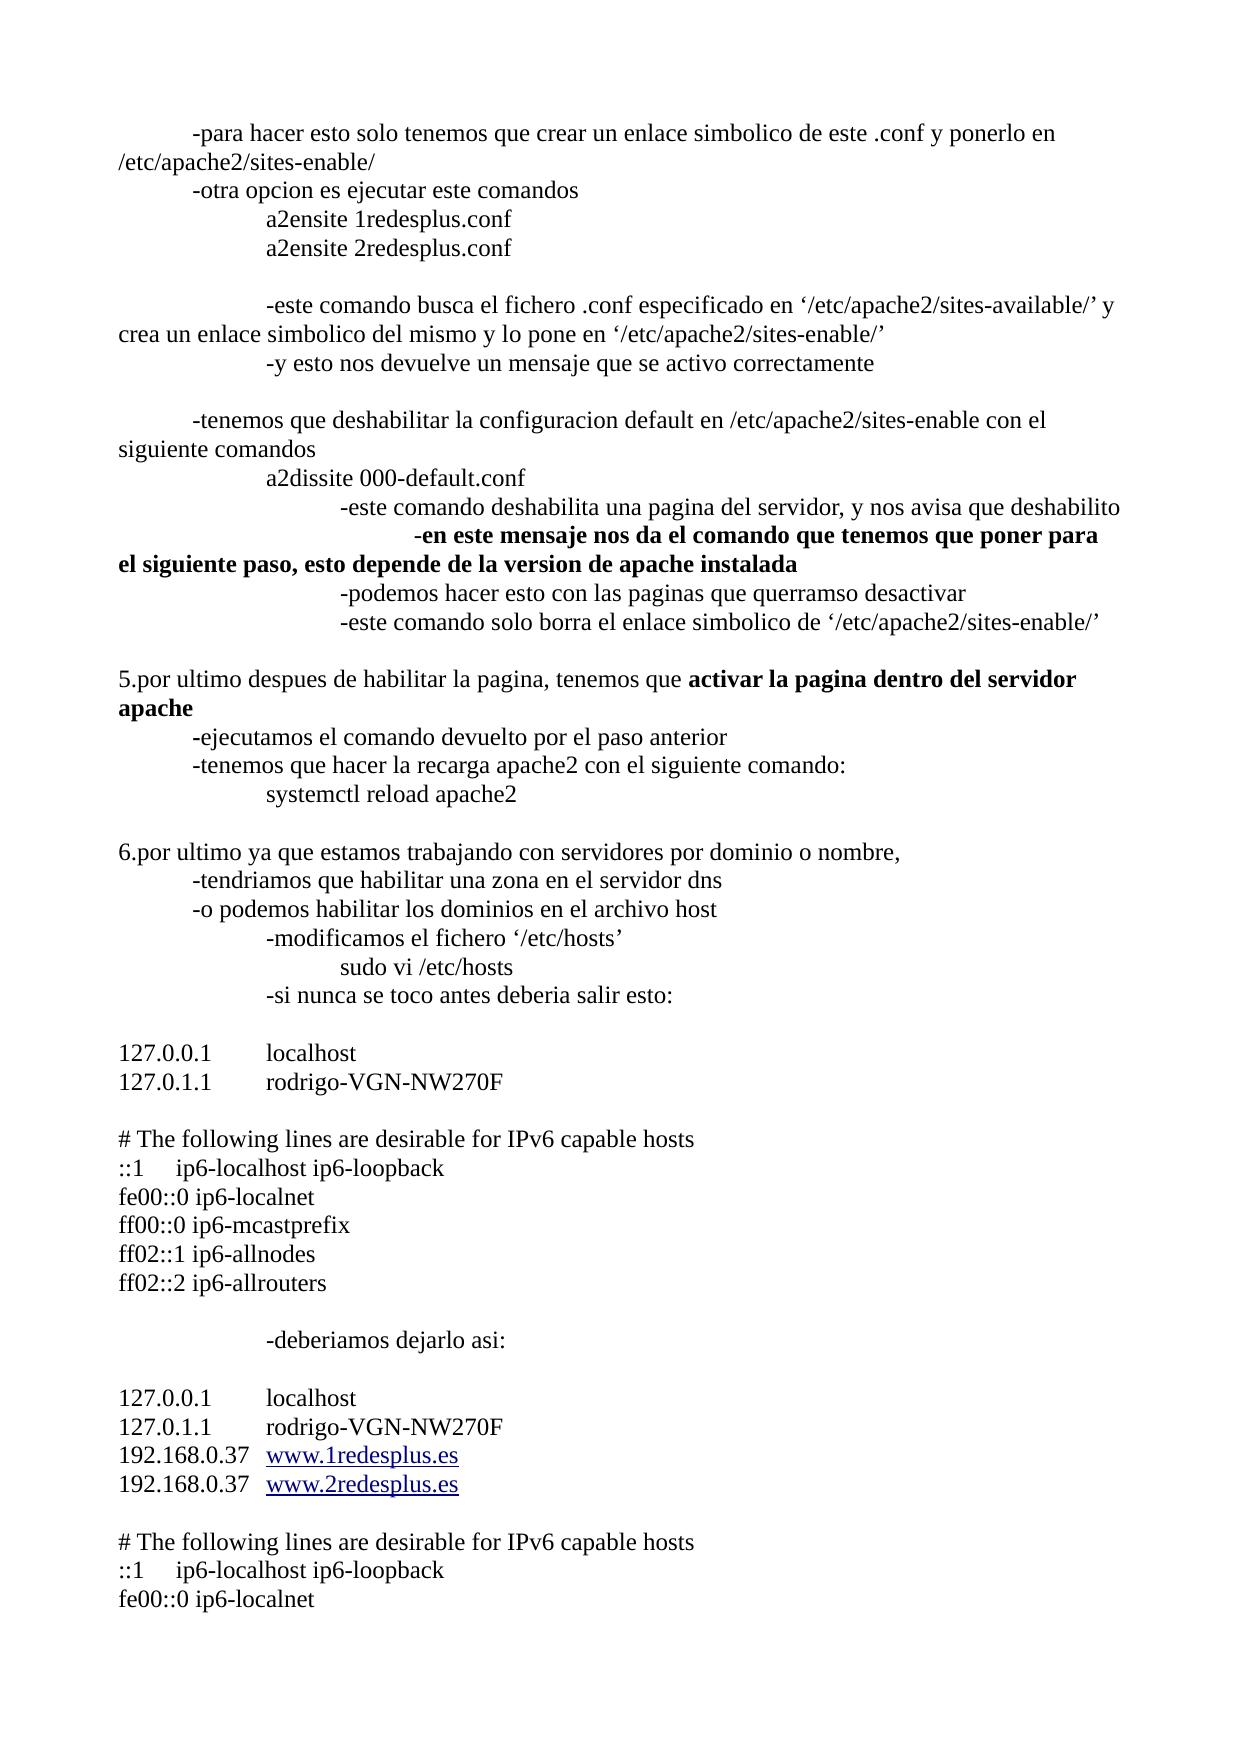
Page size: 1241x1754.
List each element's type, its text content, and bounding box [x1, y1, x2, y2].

text -este comando deshabilita una pagina del servidor, y nos avisa que deshabilito [118, 492, 1122, 521]
text -tendriamos que habilitar una zona en el servidor dns [118, 866, 1122, 894]
text -ejecutamos el comando devuelto por el paso anterior [118, 722, 1122, 751]
text -deberiamos dejarlo asi: [118, 1326, 1122, 1354]
text ::1 ip6-localhost ip6-loopback [118, 1153, 1122, 1182]
text -para hacer esto solo tenemos que crear un enlace simbolico de este .conf y ponerlo en /etc/apache2/sites-enable/ [118, 118, 1122, 176]
text sudo vi /etc/hosts [118, 952, 1122, 981]
text -y esto nos devuelve un mensaje que se activo correctamente [118, 348, 1122, 377]
text -tenemos que hacer la recarga apache2 con el siguiente comando: [118, 751, 1122, 779]
text -este comando solo borra el enlace simbolico de ‘/etc/apache2/sites-enable/’ [118, 607, 1122, 636]
text -otra opcion es ejecutar este comandos [118, 176, 1122, 204]
text ::1 ip6-localhost ip6-loopback [118, 1556, 1122, 1584]
text 5.por ultimo despues de habilitar la pagina, tenemos que activar la pagina dentro del servidor apache [118, 664, 1122, 722]
text -si nunca se toco antes deberia salir esto: [118, 981, 1122, 1009]
text 127.0.1.1 rodrigo-VGN-NW270F [118, 1412, 1122, 1441]
text systemctl reload apache2 [118, 779, 1122, 808]
text -en este mensaje nos da el comando que tenemos que poner para el siguiente paso, esto depende de la version de apache instalada [118, 521, 1122, 578]
text a2ensite 1redesplus.conf [118, 204, 1122, 233]
text ff02::1 ip6-allnodes [118, 1239, 1122, 1268]
text # The following lines are desirable for IPv6 capable hosts [118, 1124, 1122, 1153]
text a2dissite 000-default.conf [118, 463, 1122, 492]
text 127.0.0.1 localhost [118, 1038, 1122, 1067]
text -modificamos el fichero ‘/etc/hosts’ [118, 923, 1122, 952]
text 127.0.1.1 rodrigo-VGN-NW270F [118, 1067, 1122, 1096]
text 192.168.0.37 www.2redesplus.es [118, 1469, 1122, 1498]
text fe00::0 ip6-localnet [118, 1584, 1122, 1613]
text 6.por ultimo ya que estamos trabajando con servidores por dominio o nombre, [118, 837, 1122, 866]
text ff02::2 ip6-allrouters [118, 1268, 1122, 1297]
text 127.0.0.1 localhost [118, 1383, 1122, 1412]
text # The following lines are desirable for IPv6 capable hosts [118, 1527, 1122, 1556]
text 192.168.0.37 www.1redesplus.es [118, 1441, 1122, 1469]
text -podemos hacer esto con las paginas que querramso desactivar [118, 578, 1122, 607]
text a2ensite 2redesplus.conf [118, 233, 1122, 262]
text -o podemos habilitar los dominios en el archivo host [118, 894, 1122, 923]
text fe00::0 ip6-localnet [118, 1182, 1122, 1211]
text -tenemos que deshabilitar la configuracion default en /etc/apache2/sites-enable con el siguiente comandos [118, 406, 1122, 463]
text ff00::0 ip6-mcastprefix [118, 1211, 1122, 1239]
